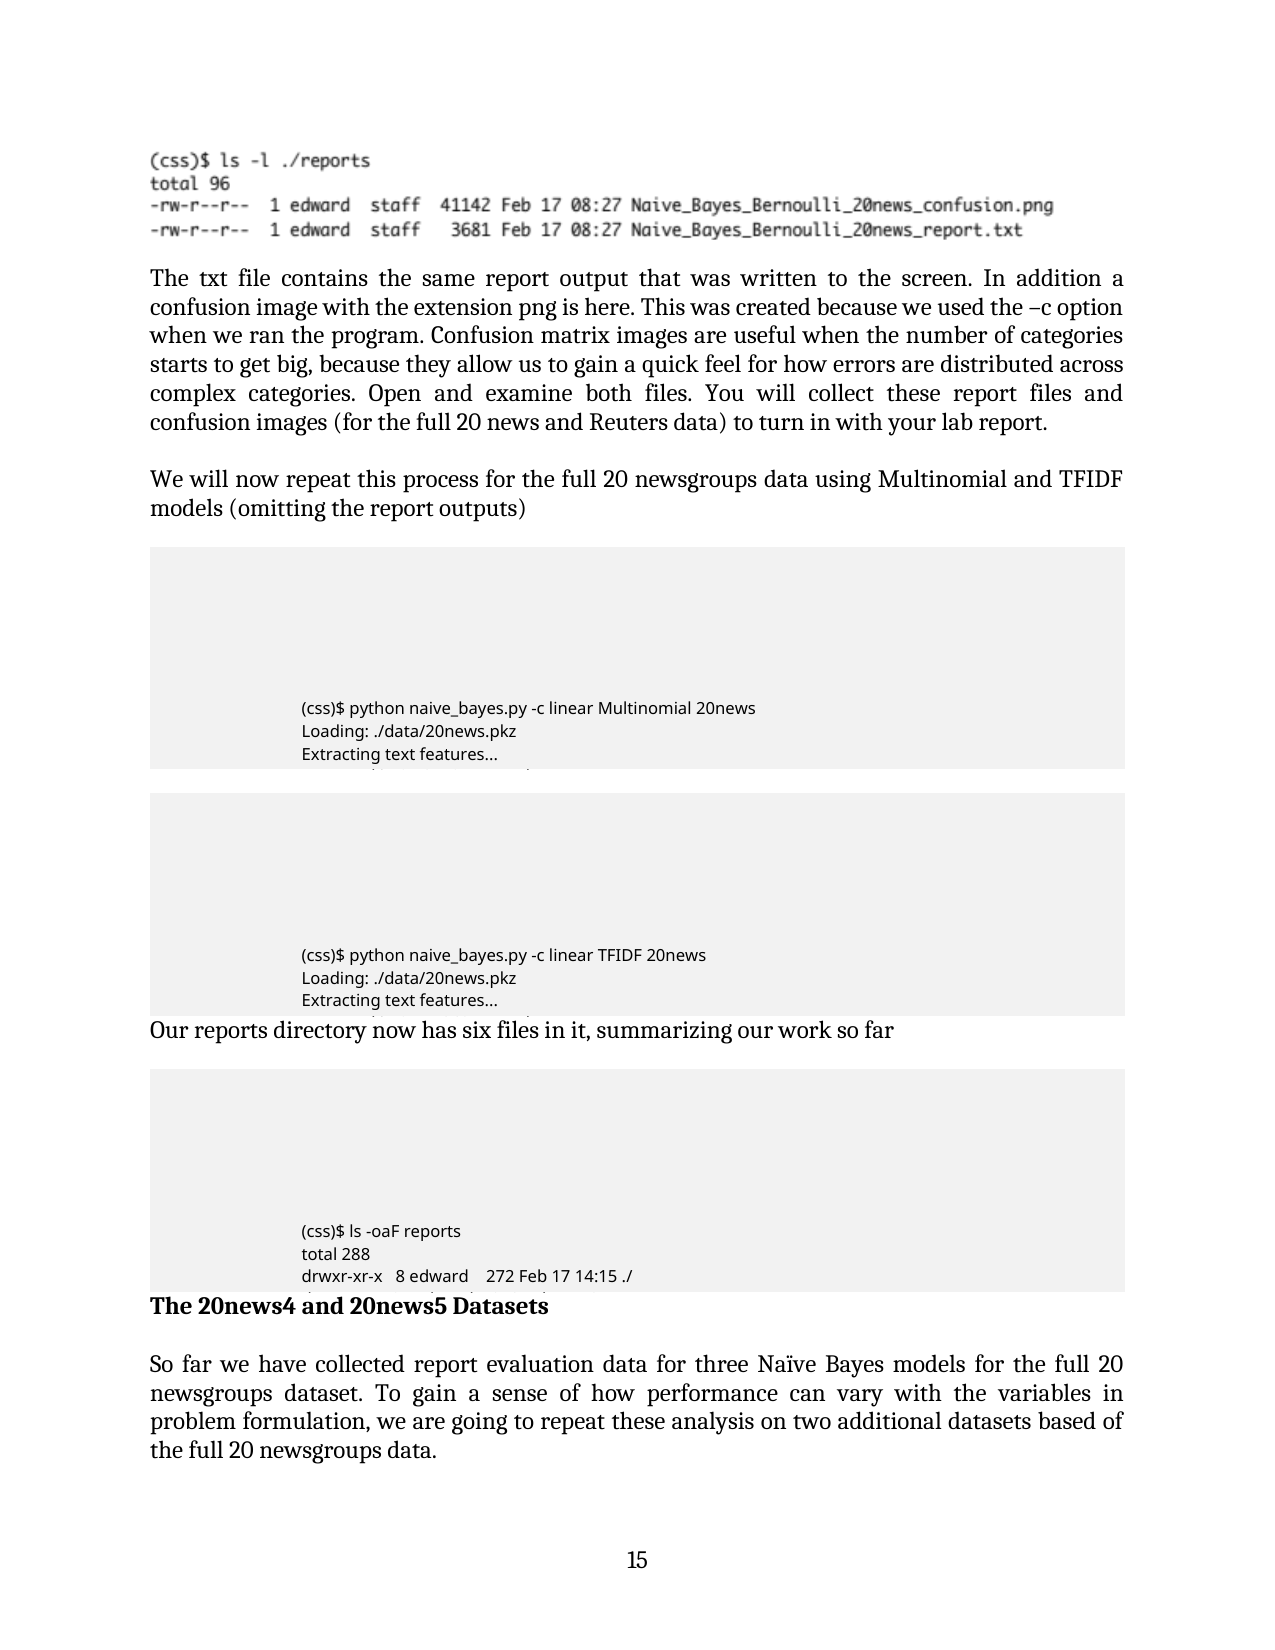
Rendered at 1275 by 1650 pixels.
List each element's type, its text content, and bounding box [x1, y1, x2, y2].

text The 20news4 and 20news5 Datasets [150, 1292, 1125, 1321]
text So far we have collected report evaluation data for three Naïve Bayes models for the full 20 newsgroups dataset. To gain a sense of how performance can vary with the variables in problem formulation, we are going to repeat these analysis on two additional datasets based of the full 20 newsgroups data. [150, 1350, 1125, 1465]
text We will now repeat this process for the full 20 newsgroups data using Multinomial and TFIDF models (omitting the report outputs) [150, 465, 1125, 522]
text The txt file contains the same report output that was written to the screen. In addition a confusion image with the extension png is here. This was created because we used the –c option when we ran the program. Confusion matrix images are useful when the number of categories starts to get big, because they allow us to gain a quick feel for how errors are distributed across complex categories. Open and examine both files. You will collect these report files and confusion images (for the full 20 news and Reuters data) to turn in with your lab report. [150, 264, 1125, 436]
text Our reports directory now has six files in it, summarizing our work so far [150, 1016, 1125, 1045]
